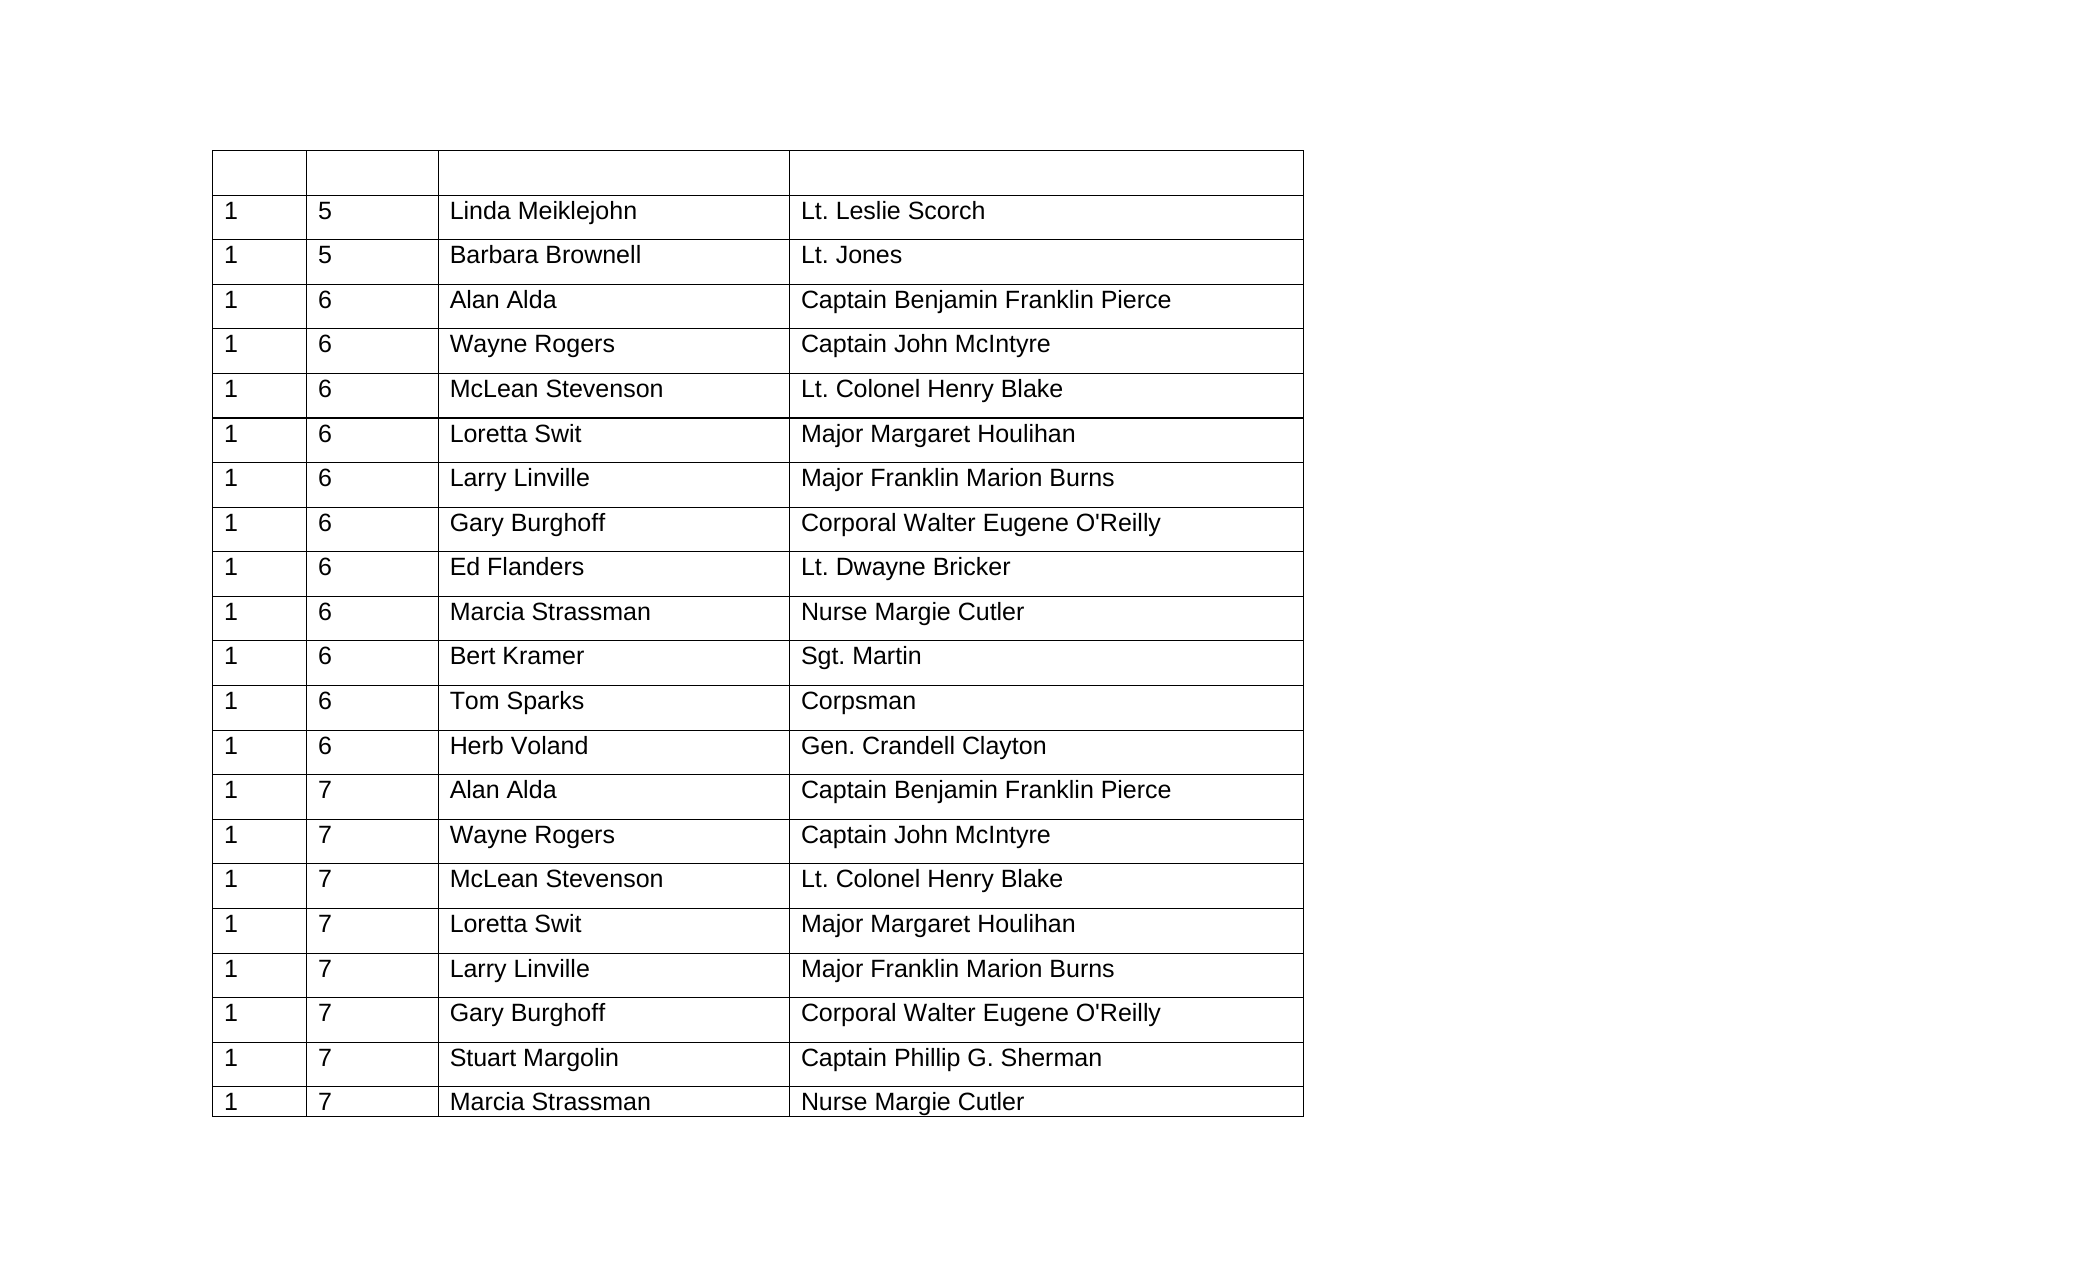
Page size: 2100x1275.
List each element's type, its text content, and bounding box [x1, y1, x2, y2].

table_cell 6 [307, 641, 438, 685]
table_cell 6 [307, 686, 438, 729]
table_cell 6 [307, 374, 438, 417]
table_cell Ed Flanders [439, 552, 789, 596]
table_cell 6 [307, 552, 438, 596]
table_cell Loretta Swit [439, 419, 789, 462]
table_cell Bert Kramer [439, 641, 789, 685]
table_cell Captain John McIntyre [790, 820, 1303, 863]
table_cell 1 [213, 329, 306, 373]
table_cell Stuart Margolin [439, 1043, 789, 1086]
table_cell Linda Meiklejohn [439, 196, 789, 239]
table_cell 1 [213, 196, 306, 239]
table_cell Nurse Margie Cutler [790, 597, 1303, 640]
table_cell 1 [213, 151, 306, 194]
table_cell 1 [213, 641, 306, 685]
table_cell Lt. Leslie Scorch [790, 196, 1303, 239]
table_cell Gary Burghoff [439, 998, 789, 1042]
table_cell 1 [213, 820, 306, 863]
table_cell Captain Benjamin Franklin Pierce [790, 775, 1303, 819]
table_cell 1 [213, 686, 306, 729]
table_cell 1 [213, 775, 306, 819]
table_cell 7 [307, 909, 438, 952]
table_cell Corpsman [790, 686, 1303, 729]
table_cell 6 [307, 597, 438, 640]
table_cell 6 [307, 731, 438, 774]
table_cell Nurse Margie Cutler [790, 1087, 1303, 1116]
table_cell 1 [213, 1087, 306, 1116]
table_cell Major Margaret Houlihan [790, 419, 1303, 462]
table_cell 6 [307, 329, 438, 373]
table_cell McLean Stevenson [439, 864, 789, 908]
table_cell 7 [307, 864, 438, 908]
table_cell 1 [213, 998, 306, 1042]
table_cell Corporal Walter Eugene O'Reilly [790, 998, 1303, 1042]
table_cell Corporal Walter Eugene O'Reilly [790, 508, 1303, 551]
table_cell Tom Sparks [439, 686, 789, 729]
table_cell 6 [307, 508, 438, 551]
table_cell 5 [307, 240, 438, 284]
table_cell 7 [307, 954, 438, 997]
table_cell 1 [213, 240, 306, 284]
table_cell 1 [213, 374, 306, 417]
table_cell 5 [307, 151, 438, 194]
table_cell 1 [213, 954, 306, 997]
table_cell Major Franklin Marion Burns [790, 463, 1303, 507]
table_cell Sgt. Martin [790, 641, 1303, 685]
table_cell Barbara Brownell [439, 240, 789, 284]
table_cell Larry Linville [439, 463, 789, 507]
table_cell 1 [213, 508, 306, 551]
table_cell 6 [307, 463, 438, 507]
table_cell 1 [213, 419, 306, 462]
table_cell Benny [790, 151, 1303, 194]
table_cell 7 [307, 820, 438, 863]
table_cell 6 [307, 419, 438, 462]
table_cell Marcia Strassman [439, 597, 789, 640]
table_cell 7 [307, 998, 438, 1042]
table_cell Alan Alda [439, 285, 789, 328]
table_cell 6 [307, 285, 438, 328]
table_cell Major Margaret Houlihan [790, 909, 1303, 952]
table_cell Loretta Swit [439, 909, 789, 952]
table_cell McLean Stevenson [439, 374, 789, 417]
table_cell 7 [307, 775, 438, 819]
table_cell Gen. Crandell Clayton [790, 731, 1303, 774]
table_cell Captain Phillip G. Sherman [790, 1043, 1303, 1086]
table_cell Wayne Rogers [439, 329, 789, 373]
table_cell 1 [213, 909, 306, 952]
table_cell Craig Jue [439, 151, 789, 194]
table_cell Wayne Rogers [439, 820, 789, 863]
table_cell Captain Benjamin Franklin Pierce [790, 285, 1303, 328]
table_cell 1 [213, 285, 306, 328]
table_cell 7 [307, 1087, 438, 1116]
table_cell Captain John McIntyre [790, 329, 1303, 373]
table_cell Lt. Colonel Henry Blake [790, 374, 1303, 417]
table_cell 1 [213, 864, 306, 908]
table_cell 1 [213, 552, 306, 596]
table_cell Larry Linville [439, 954, 789, 997]
table_cell 1 [213, 731, 306, 774]
table_cell Alan Alda [439, 775, 789, 819]
table_cell 1 [213, 597, 306, 640]
table_cell Herb Voland [439, 731, 789, 774]
table_cell Lt. Colonel Henry Blake [790, 864, 1303, 908]
table_cell Marcia Strassman [439, 1087, 789, 1116]
table_cell 1 [213, 463, 306, 507]
table_cell 5 [307, 196, 438, 239]
table_cell Lt. Dwayne Bricker [790, 552, 1303, 596]
table_cell 7 [307, 1043, 438, 1086]
table_cell Gary Burghoff [439, 508, 789, 551]
table_cell Lt. Jones [790, 240, 1303, 284]
table_cell Major Franklin Marion Burns [790, 954, 1303, 997]
table_cell 1 [213, 1043, 306, 1086]
